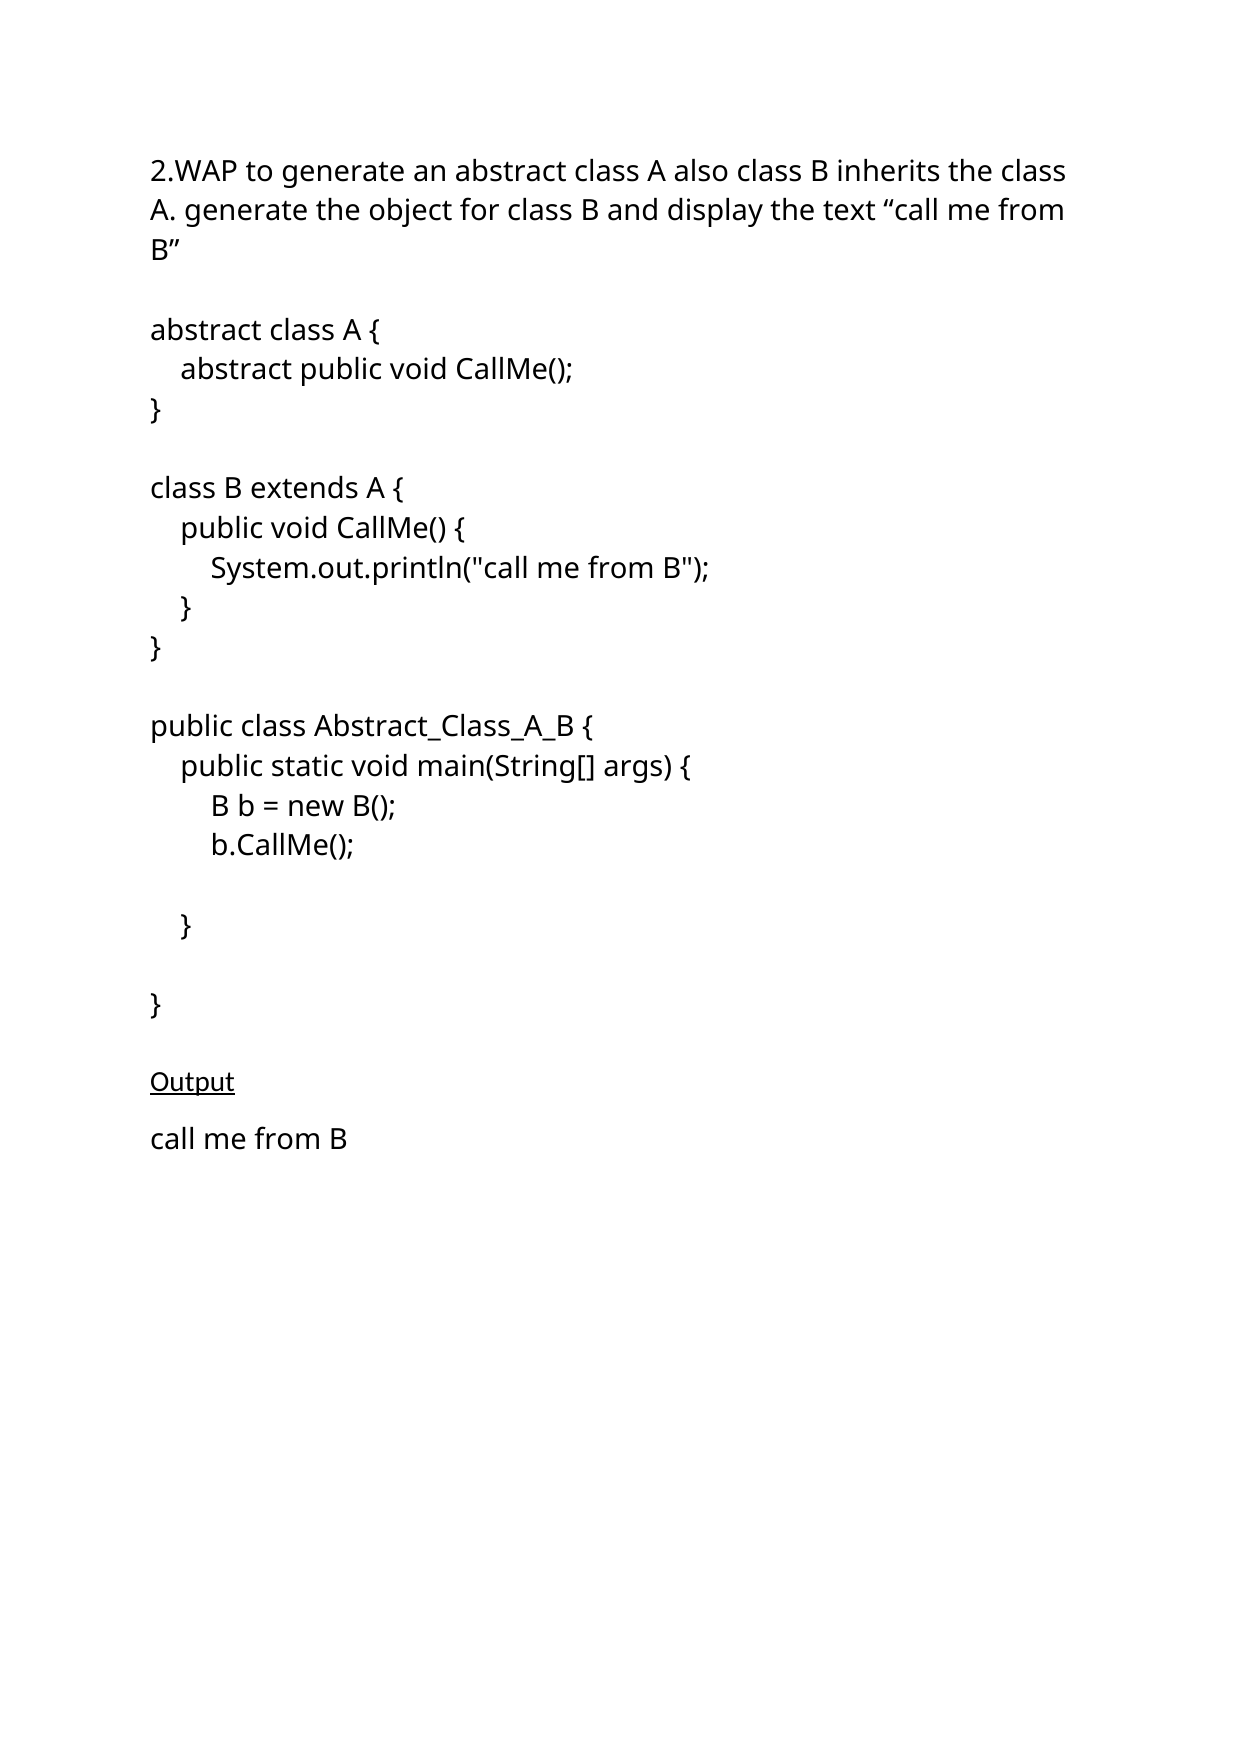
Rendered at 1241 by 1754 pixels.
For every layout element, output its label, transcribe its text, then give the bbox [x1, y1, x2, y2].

text abstract class A { [150, 309, 1090, 348]
text } [150, 983, 1090, 1023]
text } [150, 587, 1090, 626]
text call me from B [150, 1118, 1090, 1158]
text } [150, 904, 1090, 944]
text Output [150, 1063, 1090, 1098]
text System.out.println("call me from B"); [150, 547, 1090, 587]
text B b = new B(); [150, 785, 1090, 825]
text } [150, 388, 1090, 428]
text class B extends A { [150, 467, 1090, 507]
text 2.WAP to generate an abstract class A also class B inherits the class A. generate the object for class B and display the text “call me from B” [150, 150, 1090, 269]
text public void CallMe() { [150, 507, 1090, 547]
text public static void main(String[] args) { [150, 745, 1090, 785]
text abstract public void CallMe(); [150, 348, 1090, 388]
text b.CallMe(); [150, 825, 1090, 864]
text } [150, 626, 1090, 666]
text public class Abstract_Class_A_B { [150, 706, 1090, 745]
